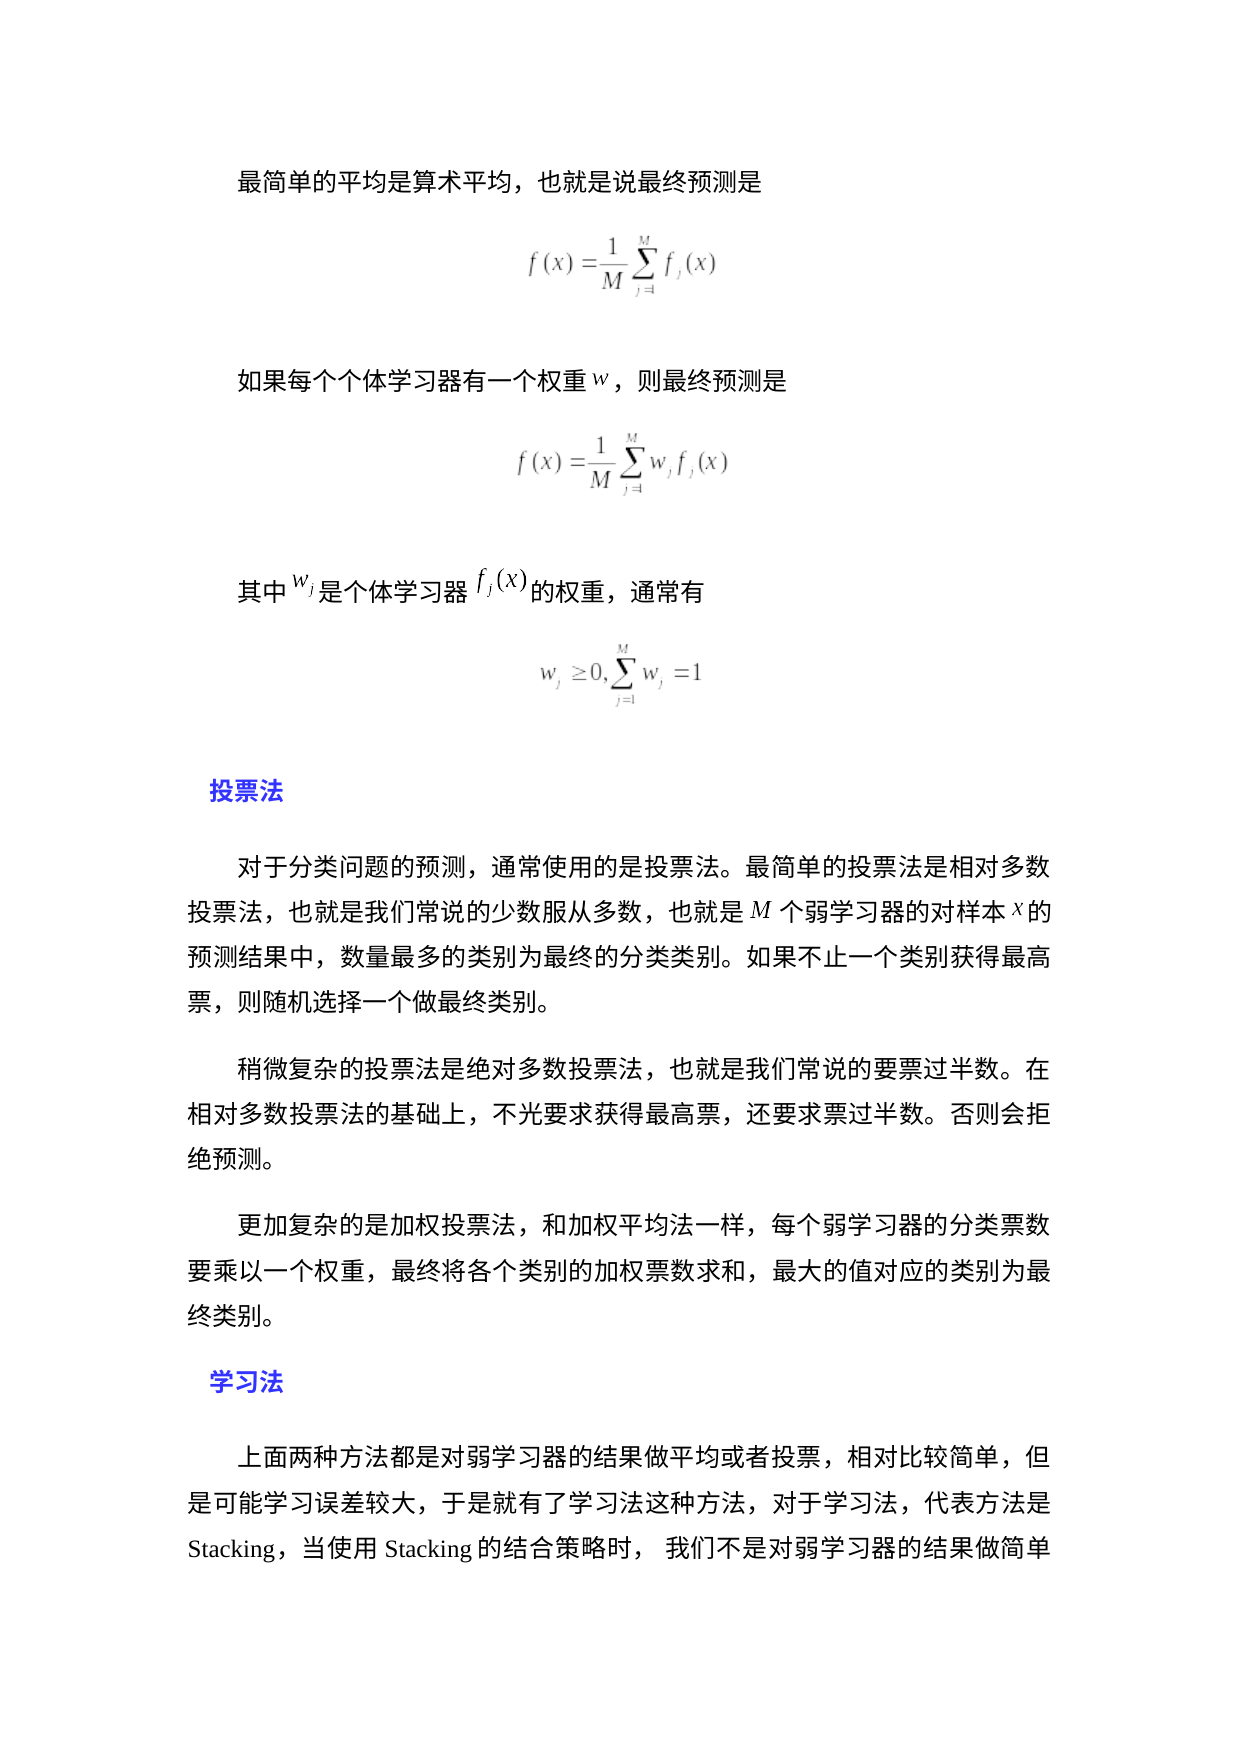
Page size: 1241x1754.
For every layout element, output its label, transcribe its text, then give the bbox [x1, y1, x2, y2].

subtitle 学习法 [209, 1363, 1031, 1399]
text 对于分类问题的预测，通常使用的是投票法。最简单的投票法是相对多数投票法，也就是我们常说的少数服从多数，也就是个弱学习器的对样本的预测结果中，数量最多的类别为最终的分类类别。如果不止一个类别获得最高票，则随机选择一个做最终类别。 [187, 847, 1053, 1019]
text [187, 1438, 1053, 1565]
text 更加复杂的是加权投票法，和加权平均法一样，每个弱学习器的分类票数要乘以一个权重，最终将各个类别的加权票数求和，最大的值对应的类别为最终类别。 [187, 1206, 1053, 1333]
text 稍微复杂的投票法是绝对多数投票法，也就是我们常说的要票过半数。在相对多数投票法的基础上，不光要求获得最高票，还要求票过半数。否则会拒绝预测。 [187, 1049, 1053, 1176]
text 最简单的平均是算术平均，也就是说最终预测是 [187, 162, 1053, 198]
text 如果每个个体学习器有一个权重，则最终预测是 [187, 361, 1053, 398]
subtitle 投票法 [209, 772, 1031, 808]
text 其中是个体学习器的权重，通常有 [187, 561, 1053, 609]
